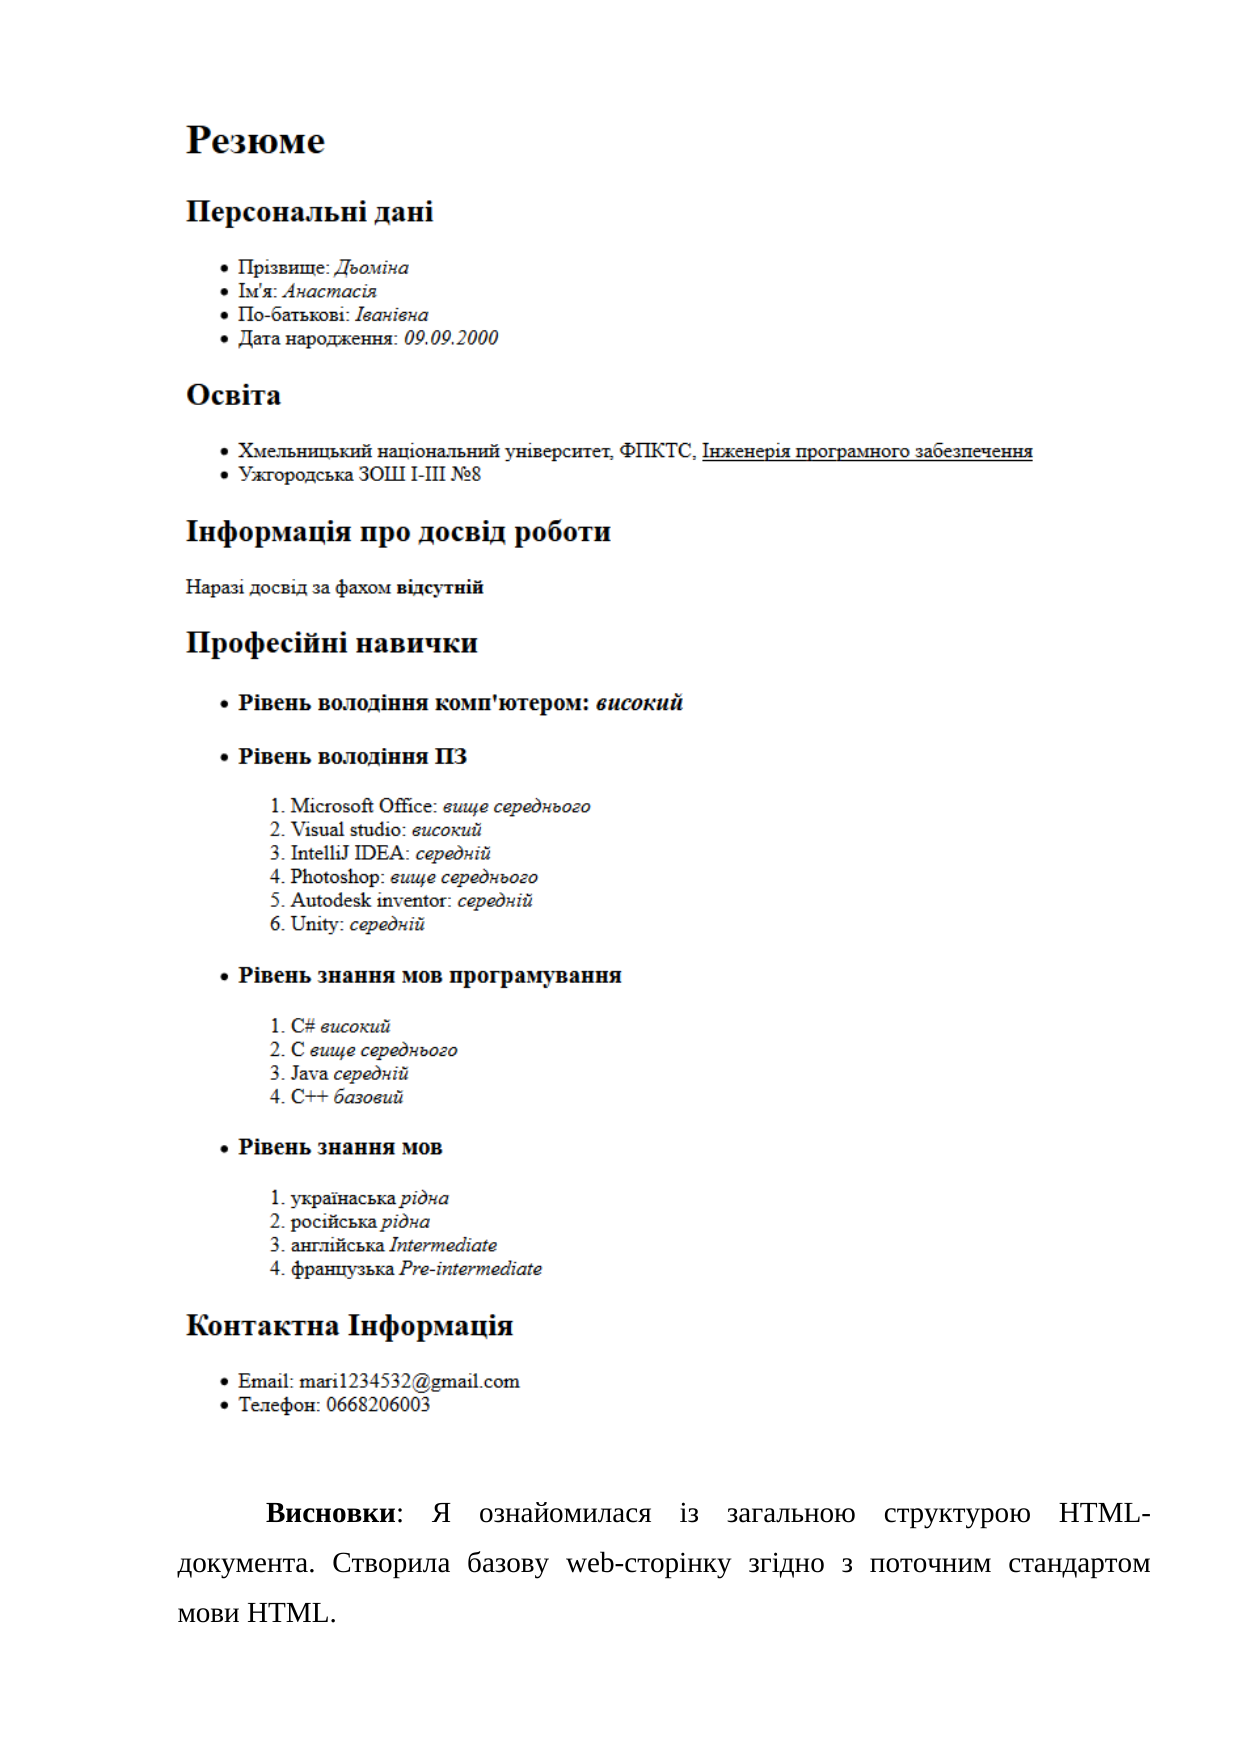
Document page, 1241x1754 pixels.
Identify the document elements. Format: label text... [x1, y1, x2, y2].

text Висновки: Я ознайомилася із загальною структурою HTML-документа. Створила базову web-сторінку згідно з поточним стандартом мови HTML. [177, 1495, 1152, 1629]
picture [177, 118, 1065, 1435]
